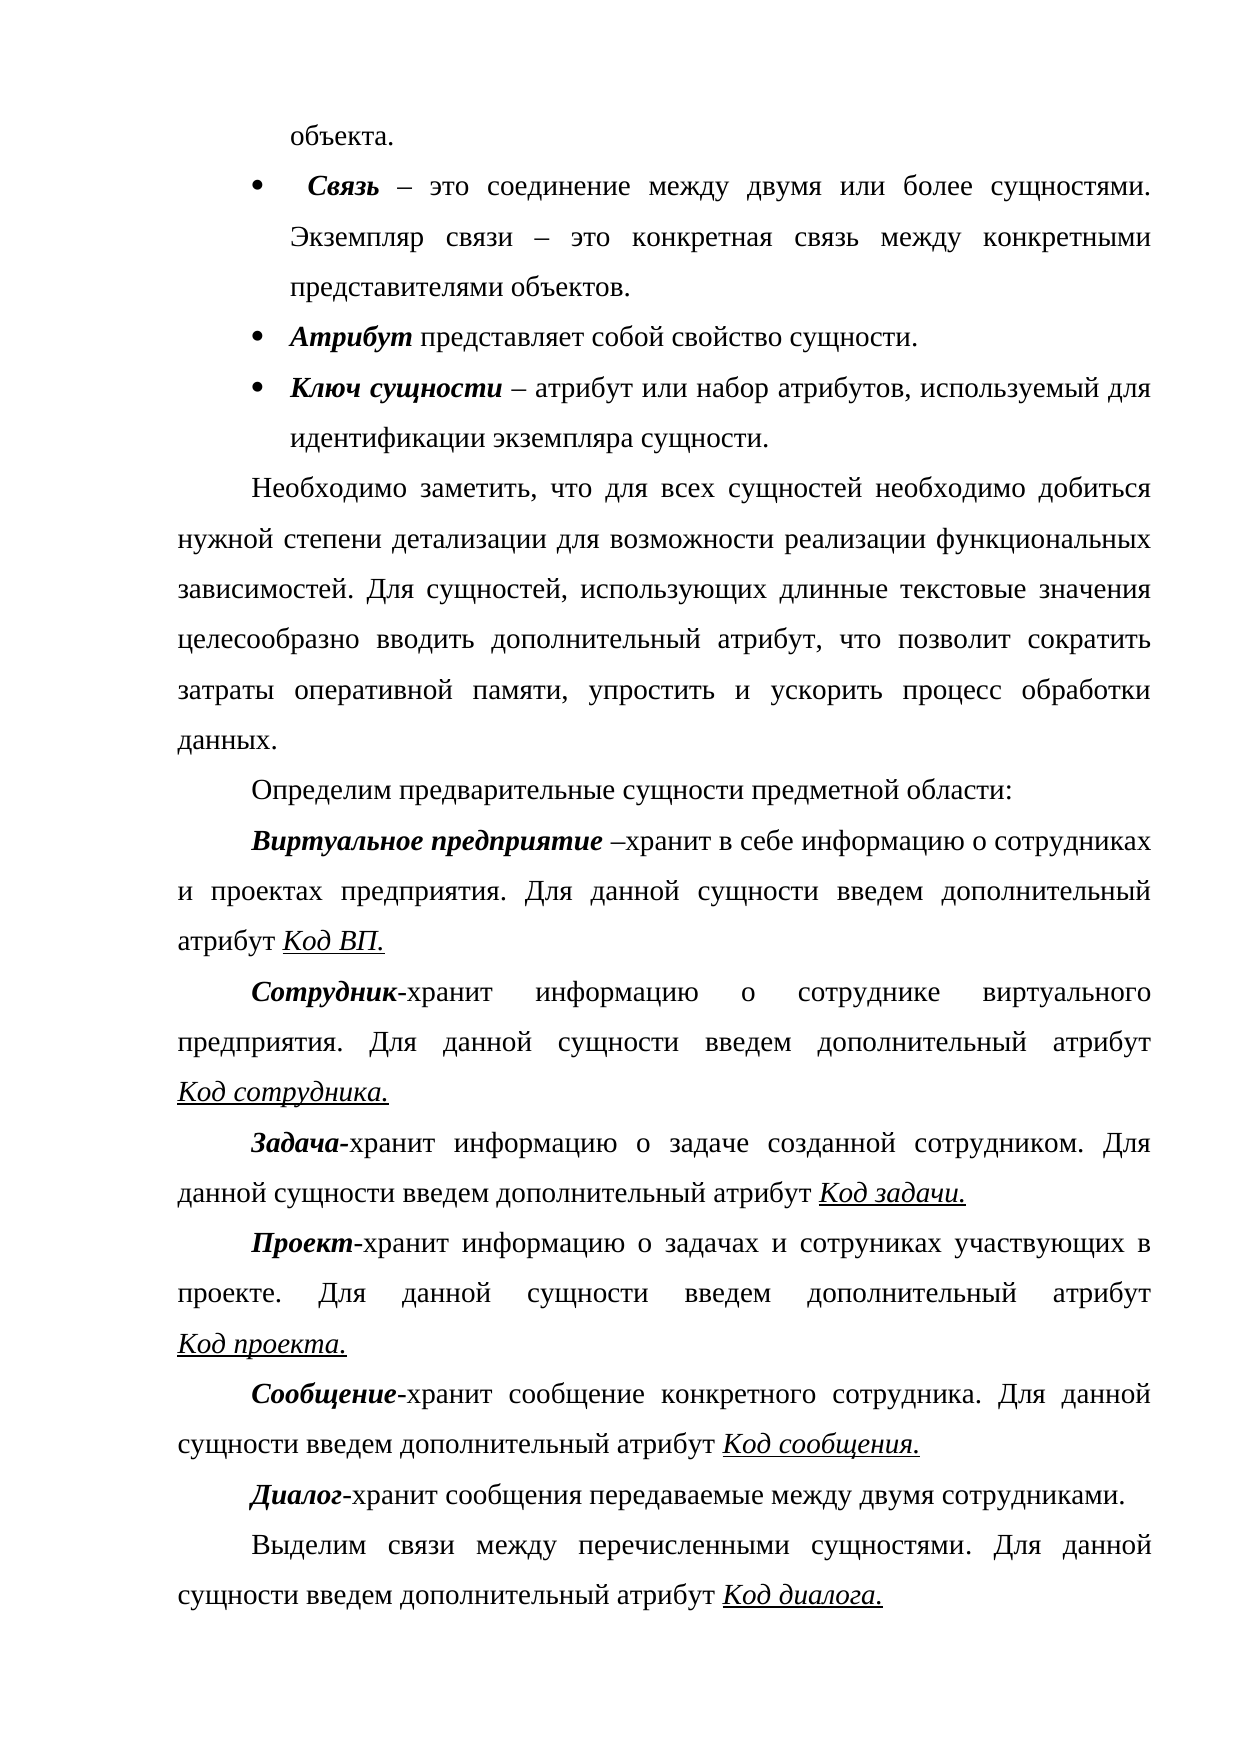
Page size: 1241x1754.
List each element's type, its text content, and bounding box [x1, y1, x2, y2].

text Необходимо заметить, что для всех сущностей необходимо добиться нужной степени детализации для возможности реализации функциональных зависимостей. Для сущностей, использующих длинные текстовые значения целесообразно вводить дополнительный атрибут, что позволит сократить затраты оперативной памяти, упростить и ускорить процесс обработки данных. [177, 471, 1152, 756]
text Сообщение-хранит сообщение конкретного сотрудника. Для данной сущности введем дополнительный атрибут Код сообщения. [177, 1376, 1152, 1460]
text Проект-хранит информацию о задачах и сотруниках участвующих в проекте. Для данной сущности введем дополнительный атрибут Код проекта. [177, 1225, 1152, 1359]
text Задача-хранит информацию о задаче созданной сотрудником. Для данной сущности введем дополнительный атрибут Код задачи. [177, 1125, 1152, 1208]
text Диалог-хранит сообщения передаваемые между двумя сотрудниками. [177, 1477, 1152, 1510]
text Виртуальное предприятие –хранит в себе информацию о сотрудниках и проектах предприятия. Для данной сущности введем дополнительный атрибут Код ВП. [177, 823, 1152, 957]
text Определим предварительные сущности предметной области: [177, 772, 1152, 806]
text Выделим связи между перечисленными сущностями. Для данной сущности введем дополнительный атрибут Код диалога. [177, 1527, 1152, 1611]
list Атрибут представляет собой свойство сущности. [252, 319, 1152, 353]
text Сотрудник-хранит информацию о сотруднике виртуального предприятия. Для данной сущности введем дополнительный атрибут Код сотрудника. [177, 974, 1152, 1108]
list Ключ сущности – атрибут или набор атрибутов, используемый для идентификации экземпляра сущности. [252, 370, 1152, 454]
list Связь – это соединение между двумя или более сущностями. Экземпляр связи – это конкретная связь между конкретными представителями объектов. [252, 168, 1152, 303]
